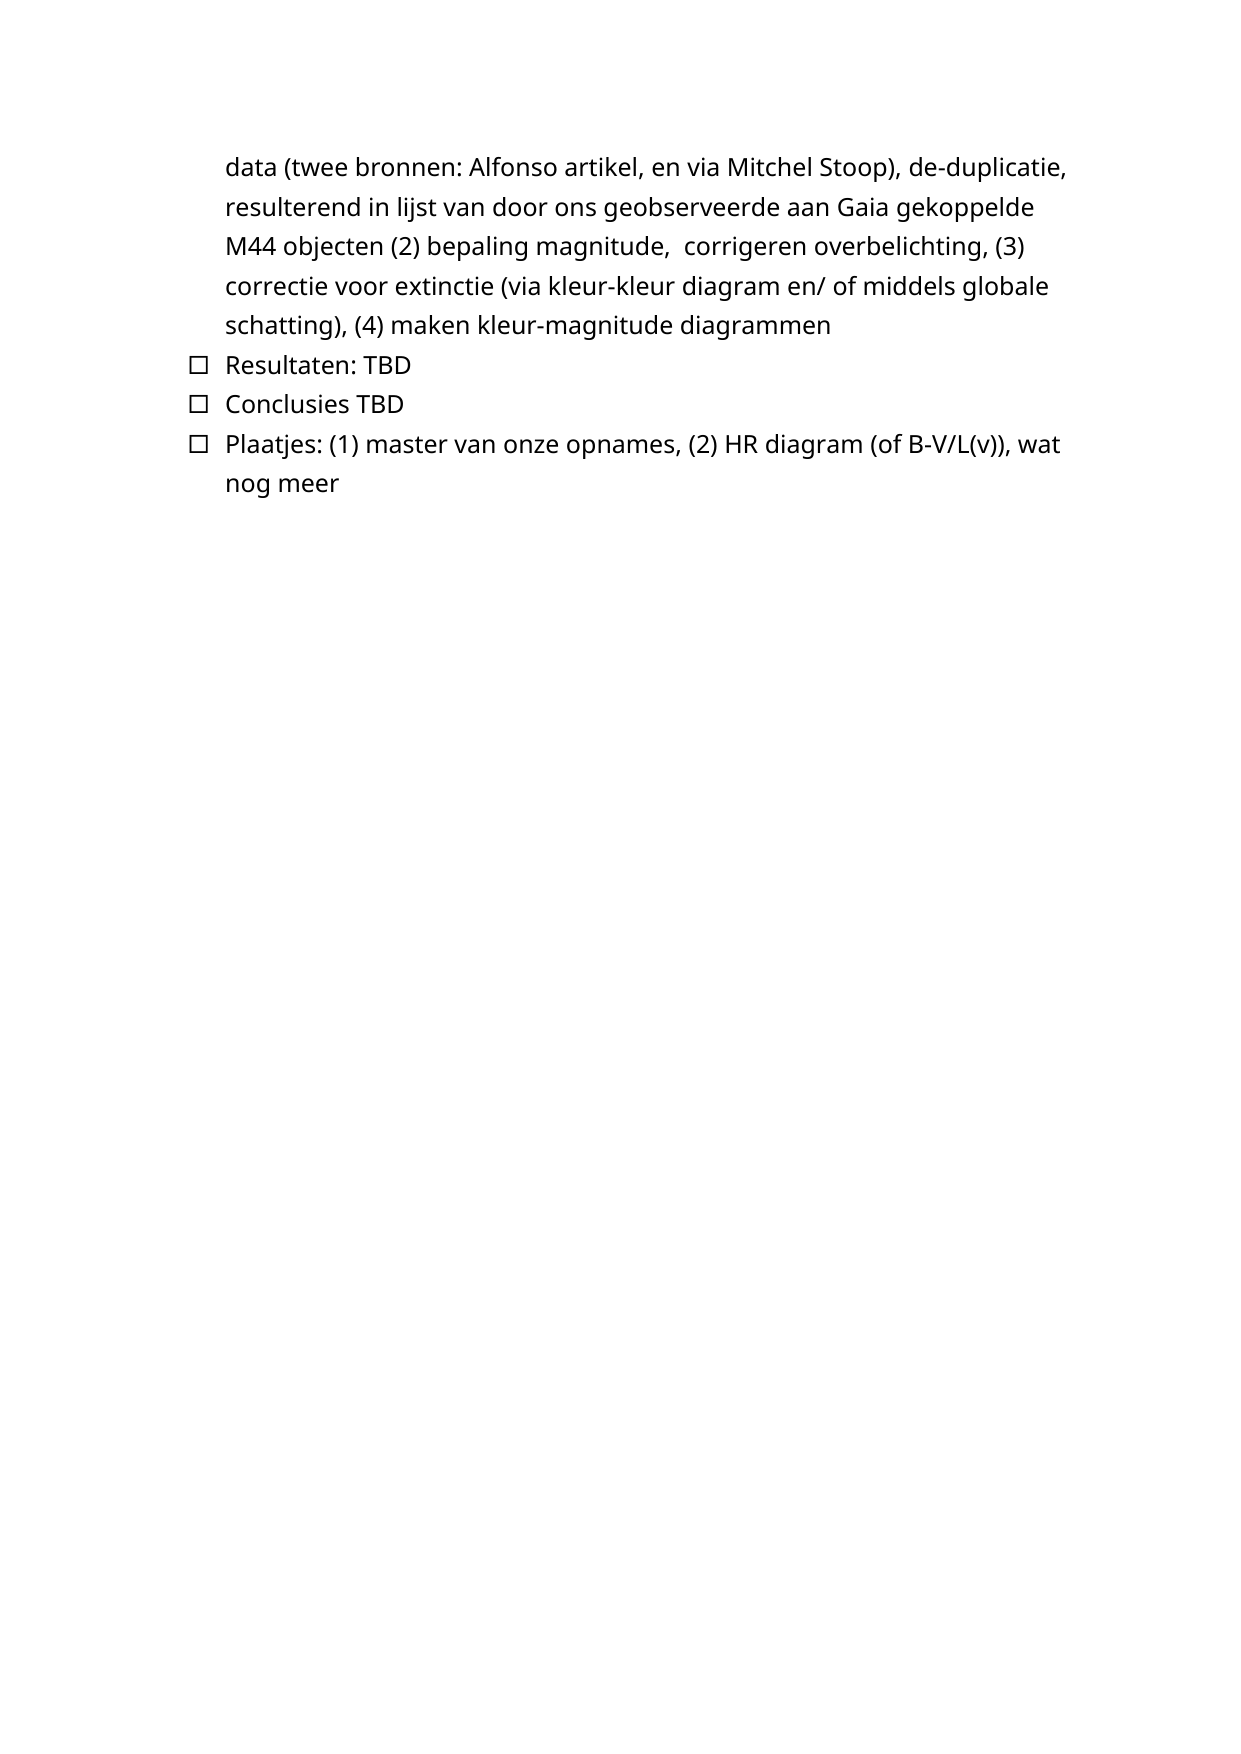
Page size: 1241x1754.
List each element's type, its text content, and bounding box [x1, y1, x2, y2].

list Conclusies TBD [187, 387, 1090, 421]
list Plaatjes: (1) master van onze opnames, (2) HR diagram (of B-V/L(v)), wat nog meer [187, 426, 1090, 500]
list Resultaten: TBD [187, 347, 1090, 381]
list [187, 150, 1090, 342]
